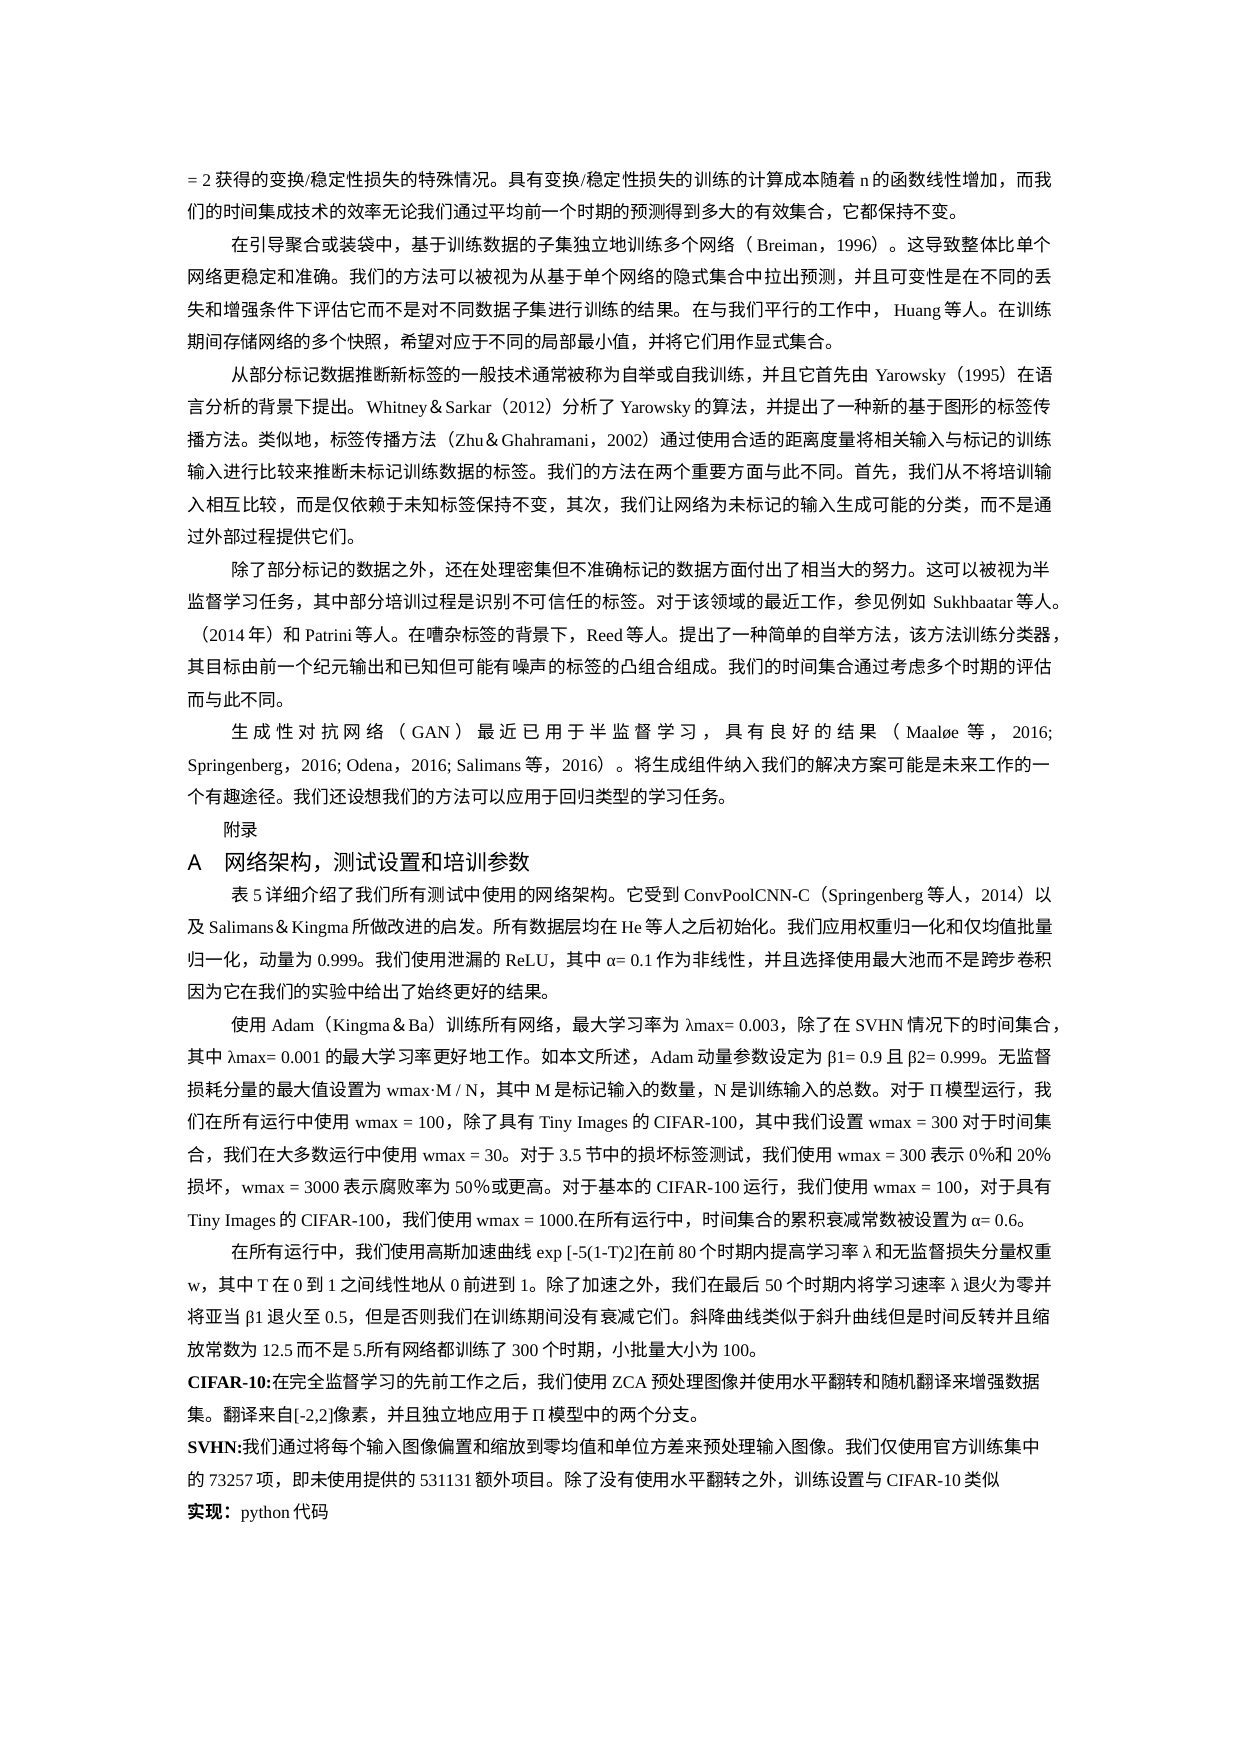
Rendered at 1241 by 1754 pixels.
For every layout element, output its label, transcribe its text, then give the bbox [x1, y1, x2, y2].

text 实现：python代码 [187, 1494, 1053, 1527]
text A 网络架构，测试设置和培训参数 [187, 844, 1053, 877]
text CIFAR-10:在完全监督学习的先前工作之后，我们使用ZCA预处理图像并使用水平翻转和随机翻译来增强数据集。翻译来自[-2,2]像素，并且独立地应用于Π模型中的两个分支。 [187, 1364, 1053, 1429]
text 在所有运行中，我们使用高斯加速曲线exp [-5(1-T)2]在前80个时期内提高学习率λ和无监督损失分量权重w，其中T在0到1之间线性地从0前进到1。除了加速之外，我们在最后50个时期内将学习速率λ退火为零并将亚当β1退火至0.5，但是否则我们在训练期间没有衰减它们。斜降曲线类似于斜升曲线但是时间反转并且缩放常数为12.5而不是5.所有网络都训练了300个时期，小批量大小为100。 [187, 1234, 1053, 1364]
text 从部分标记数据推断新标签的一般技术通常被称为自举或自我训练，并且它首先由Yarowsky（1995）在语言分析的背景下提出。Whitney＆Sarkar（2012）分析了Yarowsky的算法，并提出了一种新的基于图形的标签传播方法。类似地，标签传播方法（Zhu＆Ghahramani，2002）通过使用合适的距离度量将相关输入与标记的训练输入进行比较来推断未标记训练数据的标签。我们的方法在两个重要方面与此不同。首先，我们从不将培训输入相互比较，而是仅依赖于未知标签保持不变，其次，我们让网络为未标记的输入生成可能的分类，而不是通过外部过程提供它们。 [187, 357, 1053, 552]
text 除了部分标记的数据之外，还在处理密集但不准确标记的数据方面付出了相当大的努力。这可以被视为半监督学习任务，其中部分培训过程是识别不可信任的标签。对于该领域的最近工作，参见例如Sukhbaatar等人。 （2014年）和Patrini等人。在嘈杂标签的背景下，Reed等人。提出了一种简单的自举方法，该方法训练分类器，其目标由前一个纪元输出和已知但可能有噪声的标签的凸组合组成。我们的时间集合通过考虑多个时期的评估而与此不同。 [187, 552, 1053, 714]
text 表5详细介绍了我们所有测试中使用的网络架构。它受到ConvPoolCNN-C（Springenberg等人，2014）以及Salimans＆Kingma所做改进的启发。所有数据层均在He等人之后初始化。我们应用权重归一化和仅均值批量归一化，动量为0.999。我们使用泄漏的ReLU，其中α= 0.1作为非线性，并且选择使用最大池而不是跨步卷积，因为它在我们的实验中给出了始终更好的结果。 [187, 877, 1053, 1007]
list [187, 162, 1053, 227]
text SVHN:我们通过将每个输入图像偏置和缩放到零均值和单位方差来预处理输入图像。我们仅使用官方训练集中的73257项，即未使用提供的531131额外项目。除了没有使用水平翻转之外，训练设置与CIFAR-10类似 [187, 1429, 1053, 1494]
text 使用Adam（Kingma＆Ba）训练所有网络，最大学习率为λmax= 0.003，除了在SVHN情况下的时间集合，其中λmax= 0.001的最大学习率更好地工作。如本文所述，Adam动量参数设定为β1= 0.9且β2= 0.999。无监督损耗分量的最大值设置为wmax·M / N，其中M是标记输入的数量，N是训练输入的总数。对于Π模型运行，我们在所有运行中使用wmax = 100，除了具有Tiny Images的CIFAR-100，其中我们设置wmax = 300对于时间集合，我们在大多数运行中使用wmax = 30。对于3.5节中的损坏标签测试，我们使用wmax = 300表示0％和20％损坏，wmax = 3000表示腐败率为50％或更高。对于基本的CIFAR-100运行，我们使用wmax = 100，对于具有Tiny Images的CIFAR-100，我们使用wmax = 1000.在所有运行中，时间集合的累积衰减常数被设置为α= 0.6。 [187, 1007, 1053, 1234]
text 在引导聚合或装袋中，基于训练数据的子集独立地训练多个网络（Breiman，1996）。这导致整体比单个网络更稳定和准确。我们的方法可以被视为从基于单个网络的隐式集合中拉出预测，并且可变性是在不同的丢失和增强条件下评估它而不是对不同数据子集进行训练的结果。在与我们平行的工作中，Huang等人。在训练期间存储网络的多个快照，希望对应于不同的局部最小值，并将它们用作显式集合。 [187, 227, 1053, 357]
text 生成性对抗网络（GAN）最近已用于半监督学习，具有良好的结果（Maaløe等，2016; Springenberg，2016; Odena，2016; Salimans等，2016）。将生成组件纳入我们的解决方案可能是未来工作的一个有趣途径。我们还设想我们的方法可以应用于回归类型的学习任务。 [187, 714, 1053, 812]
text 附录 [187, 812, 1053, 844]
